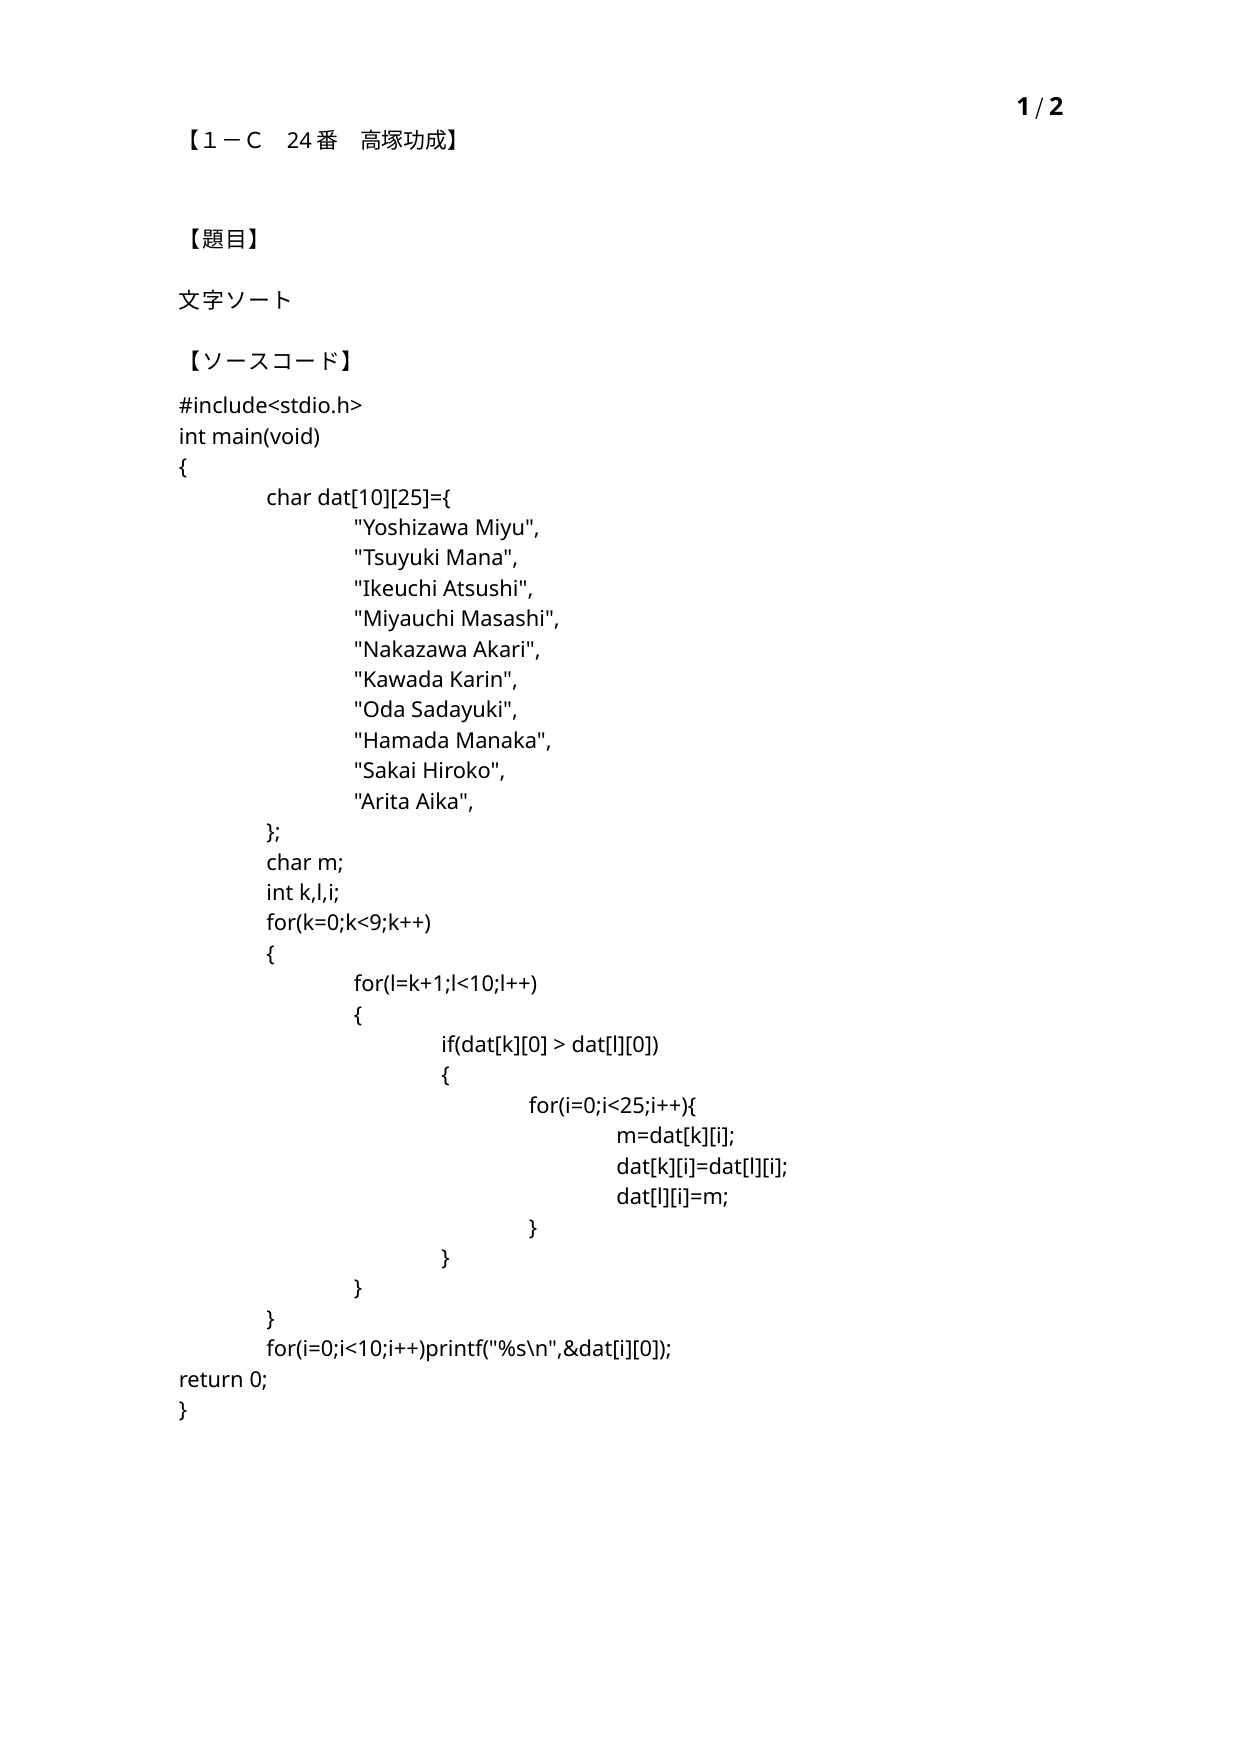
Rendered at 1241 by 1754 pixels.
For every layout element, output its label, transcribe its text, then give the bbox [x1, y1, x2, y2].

text dat[k][i]=dat[l][i]; [179, 1150, 1061, 1181]
text "Hamada Manaka", [179, 724, 1061, 755]
text for(l=k+1;l<10;l++) [179, 968, 1061, 998]
text char m; [179, 846, 1061, 877]
text } [179, 1394, 1061, 1424]
text "Ikeuchi Atsushi", [179, 572, 1061, 603]
text "Tsuyuki Mana", [179, 542, 1061, 572]
text } [179, 1302, 1061, 1333]
text for(i=0;i<25;i++){ [179, 1089, 1061, 1120]
text } [179, 1272, 1061, 1302]
text "Arita Aika", [179, 785, 1061, 816]
text }; [179, 816, 1061, 846]
text #include<stdio.h> [179, 390, 1061, 420]
text 【題目】 [179, 207, 1061, 268]
text } [179, 1211, 1061, 1242]
text dat[l][i]=m; [179, 1181, 1061, 1211]
text for(i=0;i<10;i++)printf("%s\n",&dat[i][0]); [179, 1333, 1061, 1363]
text for(k=0;k<9;k++) [179, 907, 1061, 937]
text "Sakai Hiroko", [179, 755, 1061, 785]
text { [179, 937, 1061, 968]
text m=dat[k][i]; [179, 1120, 1061, 1150]
text { [179, 451, 1061, 481]
text char dat[10][25]={ [179, 481, 1061, 512]
text "Yoshizawa Miyu", [179, 512, 1061, 542]
text 文字ソート [179, 268, 1061, 329]
text 【ソースコード】 [179, 329, 1061, 390]
text "Oda Sadayuki", [179, 694, 1061, 724]
text "Kawada Karin", [179, 664, 1061, 694]
text int main(void) [179, 420, 1061, 451]
text int k,l,i; [179, 877, 1061, 907]
text return 0; [179, 1363, 1061, 1394]
text if(dat[k][0] > dat[l][0]) [179, 1029, 1061, 1059]
text "Miyauchi Masashi", [179, 603, 1061, 633]
text "Nakazawa Akari", [179, 633, 1061, 664]
text } [179, 1242, 1061, 1272]
text { [179, 1059, 1061, 1089]
text { [179, 998, 1061, 1029]
